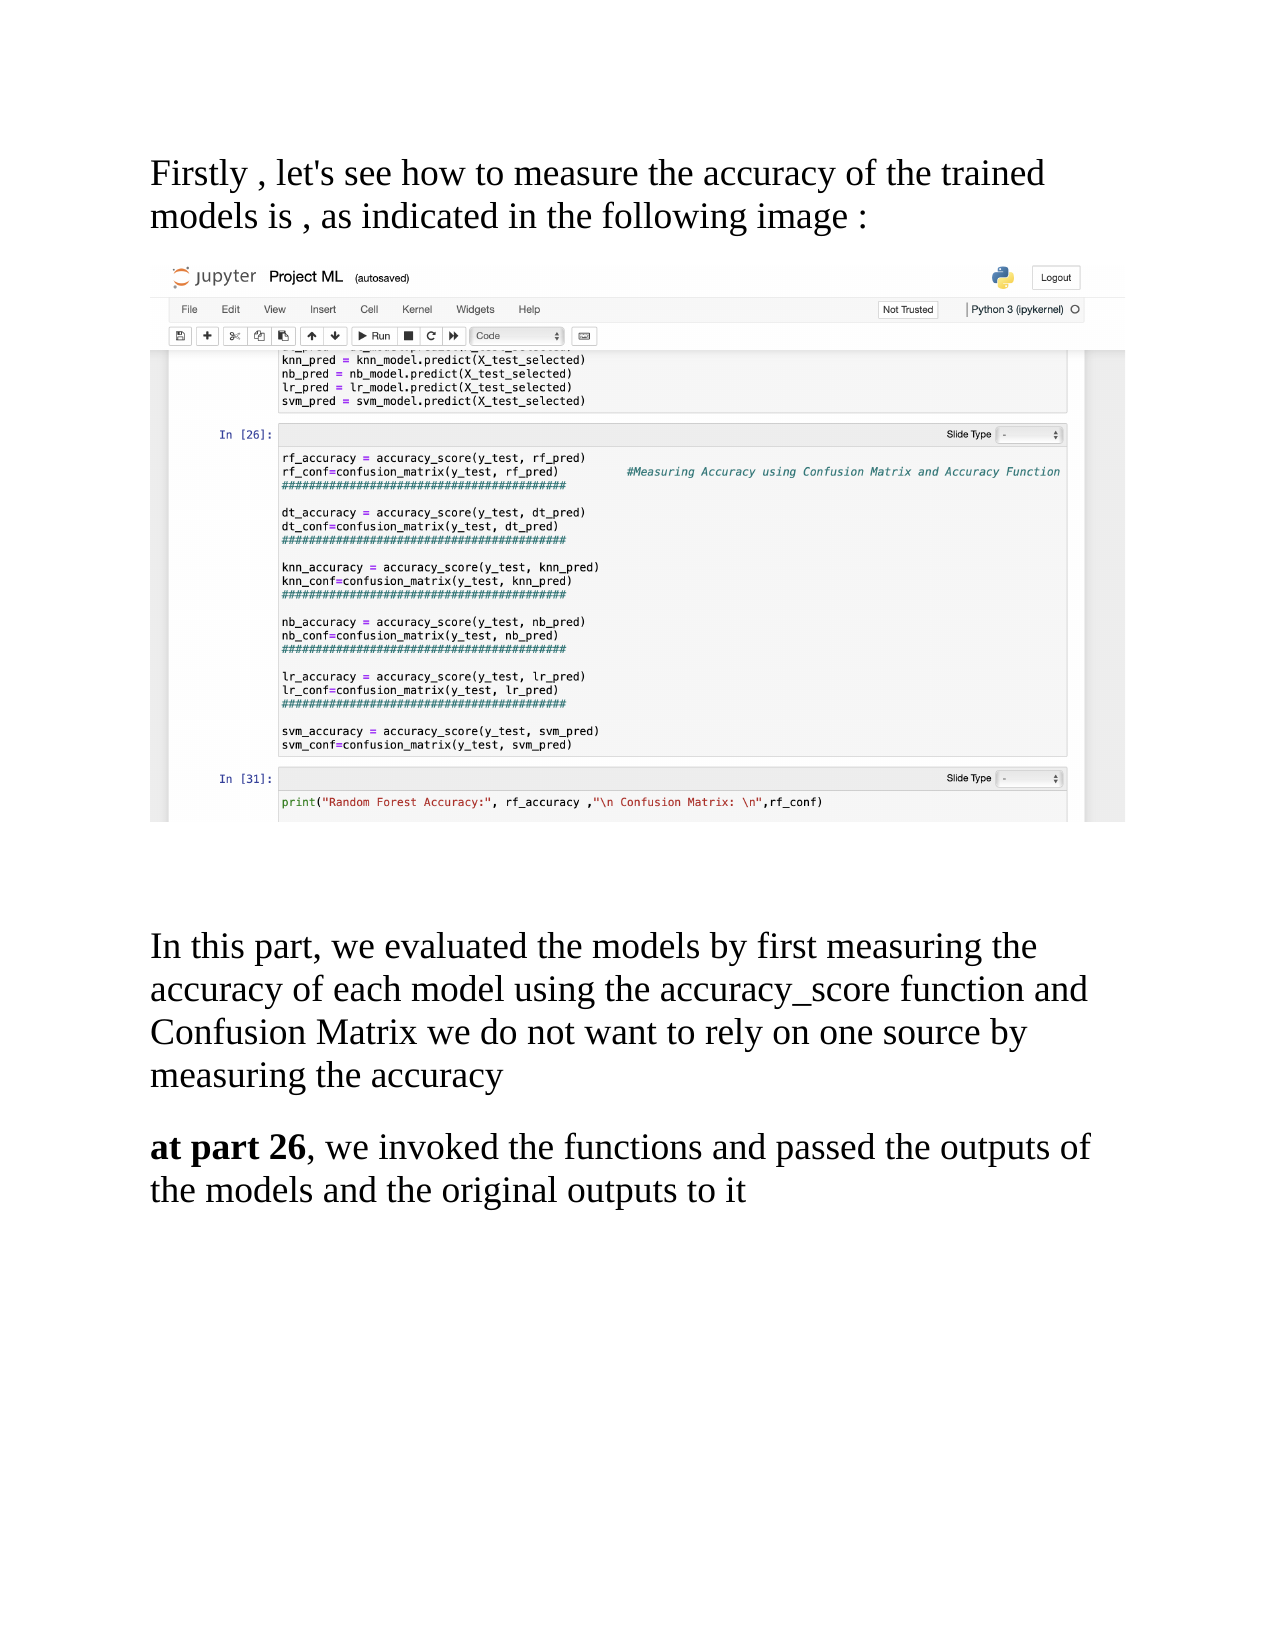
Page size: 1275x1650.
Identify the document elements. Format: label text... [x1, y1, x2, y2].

text at part 26, we invoked the functions and passed the outputs of the models and the original outputs to it [150, 1125, 1125, 1211]
picture [150, 265, 1125, 822]
text In this part, we evaluated the models by first measuring the accuracy of each model using the accuracy_score function and Confusion Matrix we do not want to rely on one source by measuring the accuracy [150, 923, 1125, 1096]
text Firstly , let's see how to measure the accuracy of the trained models is , as indicated in the following image : [150, 150, 1125, 236]
